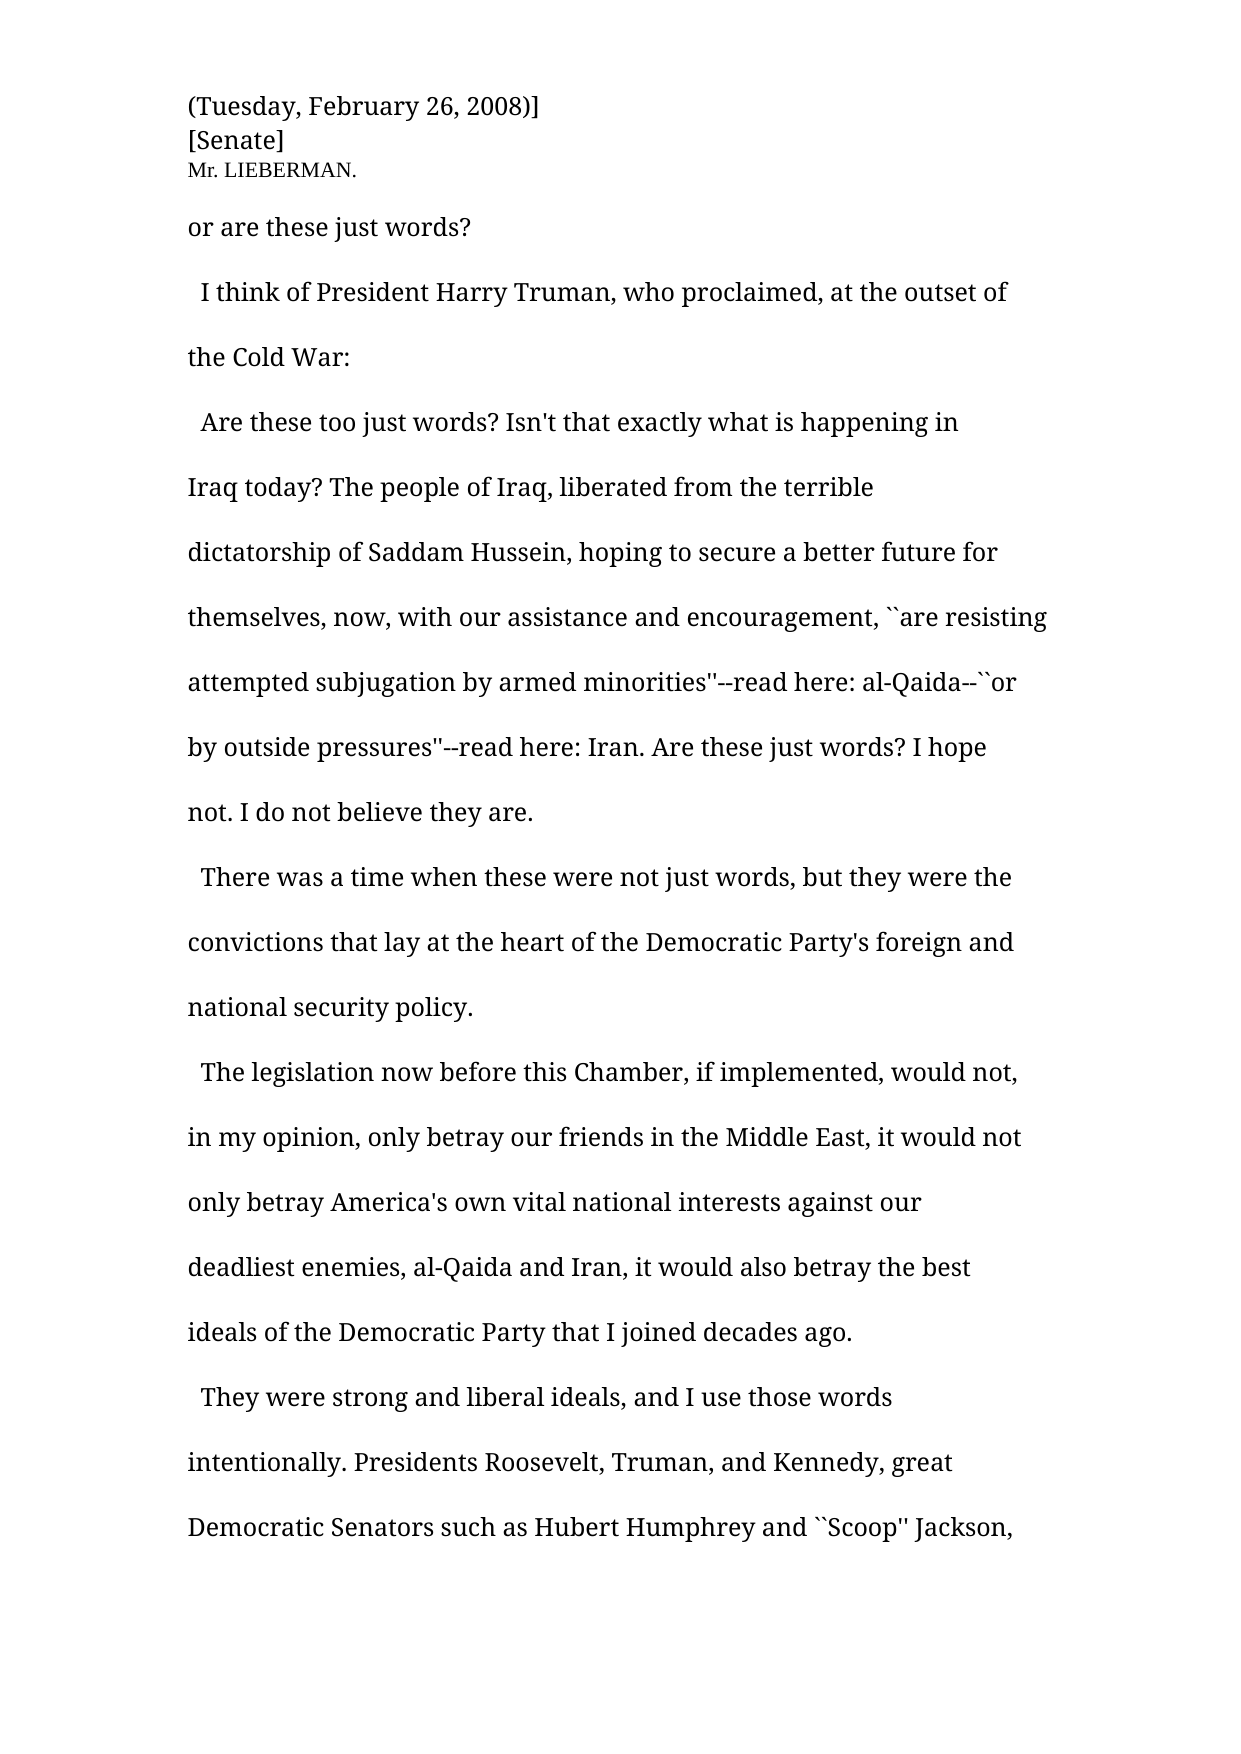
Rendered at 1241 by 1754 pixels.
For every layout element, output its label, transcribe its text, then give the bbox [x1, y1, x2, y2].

text the Cold War: [187, 324, 1053, 389]
text They were strong and liberal ideals, and I use those words [187, 1364, 1053, 1429]
text Iraq today? The people of Iraq, liberated from the terrible [187, 454, 1053, 519]
text attempted subjugation by armed minorities''--read here: al-Qaida--``or [187, 649, 1053, 714]
text The legislation now before this Chamber, if implemented, would not, [187, 1039, 1053, 1104]
text intentionally. Presidents Roosevelt, Truman, and Kennedy, great [187, 1429, 1053, 1494]
text in my opinion, only betray our friends in the Middle East, it would not [187, 1104, 1053, 1169]
text or are these just words? [187, 194, 1053, 259]
text ideals of the Democratic Party that I joined decades ago. [187, 1299, 1053, 1364]
text national security policy. [187, 974, 1053, 1039]
text deadliest enemies, al-Qaida and Iran, it would also betray the best [187, 1234, 1053, 1299]
text by outside pressures''--read here: Iran. Are these just words? I hope [187, 714, 1053, 779]
text convictions that lay at the heart of the Democratic Party's foreign and [187, 909, 1053, 974]
text not. I do not believe they are. [187, 779, 1053, 844]
text dictatorship of Saddam Hussein, hoping to secure a better future for [187, 519, 1053, 584]
text themselves, now, with our assistance and encouragement, ``are resisting [187, 584, 1053, 649]
text There was a time when these were not just words, but they were the [187, 844, 1053, 909]
text I think of President Harry Truman, who proclaimed, at the outset of [187, 259, 1053, 324]
text only betray America's own vital national interests against our [187, 1169, 1053, 1234]
text Democratic Senators such as Hubert Humphrey and ``Scoop'' Jackson, [187, 1494, 1053, 1559]
text Are these too just words? Isn't that exactly what is happening in [187, 389, 1053, 454]
